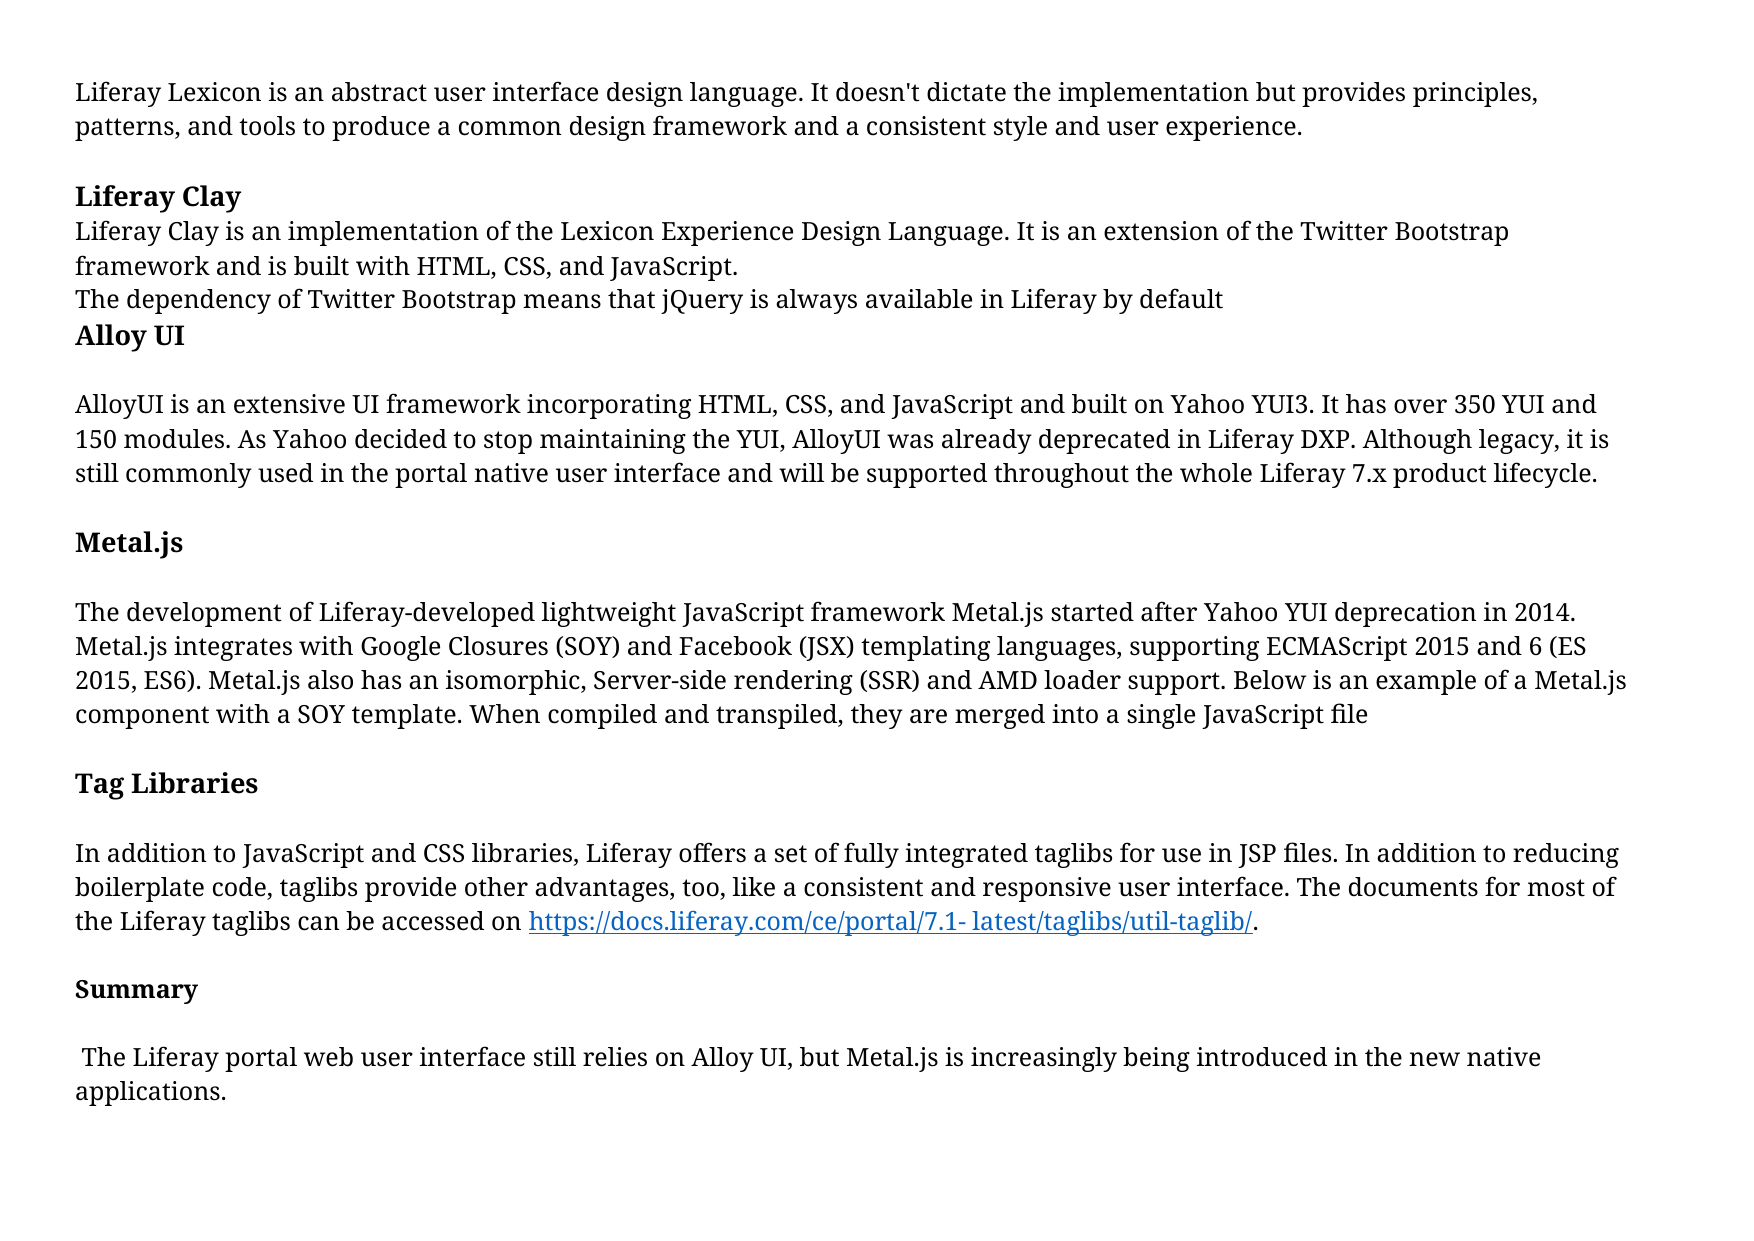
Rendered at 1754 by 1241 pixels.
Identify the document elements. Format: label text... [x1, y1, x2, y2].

text Liferay Clay [75, 177, 1636, 214]
text Tag Libraries [75, 765, 1636, 802]
text The development of Liferay-developed lightweight JavaScript framework Metal.js started after Yahoo YUI deprecation in 2014. Metal.js integrates with Google Closures (SOY) and Facebook (JSX) templating languages, supporting ECMAScript 2015 and 6 (ES 2015, ES6). Metal.js also has an isomorphic, Server-side rendering (SSR) and AMD loader support. Below is an example of a Metal.js component with a SOY template. When compiled and transpiled, they are merged into a single JavaScript file [75, 594, 1636, 731]
text Liferay Clay is an implementation of the Lexicon Experience Design Language. It is an extension of the Twitter Bootstrap framework and is built with HTML, CSS, and JavaScript. [75, 214, 1636, 282]
text Liferay Lexicon is an abstract user interface design language. It doesn't dictate the implementation but provides principles, patterns, and tools to produce a common design framework and a consistent style and user experience. [75, 75, 1636, 143]
text The dependency of Twitter Bootstrap means that jQuery is always available in Liferay by default [75, 282, 1636, 316]
text Metal.js [75, 523, 1636, 560]
text Alloy UI [75, 316, 1636, 353]
text The Liferay portal web user interface still relies on Alloy UI, but Metal.js is increasingly being introduced in the new native applications. [75, 1040, 1636, 1108]
text Summary [75, 972, 1636, 1006]
text AlloyUI is an extensive UI framework incorporating HTML, CSS, and JavaScript and built on Yahoo YUI3. It has over 350 YUI and 150 modules. As Yahoo decided to stop maintaining the YUI, AlloyUI was already deprecated in Liferay DXP. Although legacy, it is still commonly used in the portal native user interface and will be supported throughout the whole Liferay 7.x product lifecycle. [75, 387, 1636, 489]
text In addition to JavaScript and CSS libraries, Liferay offers a set of fully integrated taglibs for use in JSP files. In addition to reducing boilerplate code, taglibs provide other advantages, too, like a consistent and responsive user interface. The documents for most of the Liferay taglibs can be accessed on https://docs.liferay.com/ce/portal/7.1- latest/taglibs/util-taglib/. [75, 836, 1636, 938]
